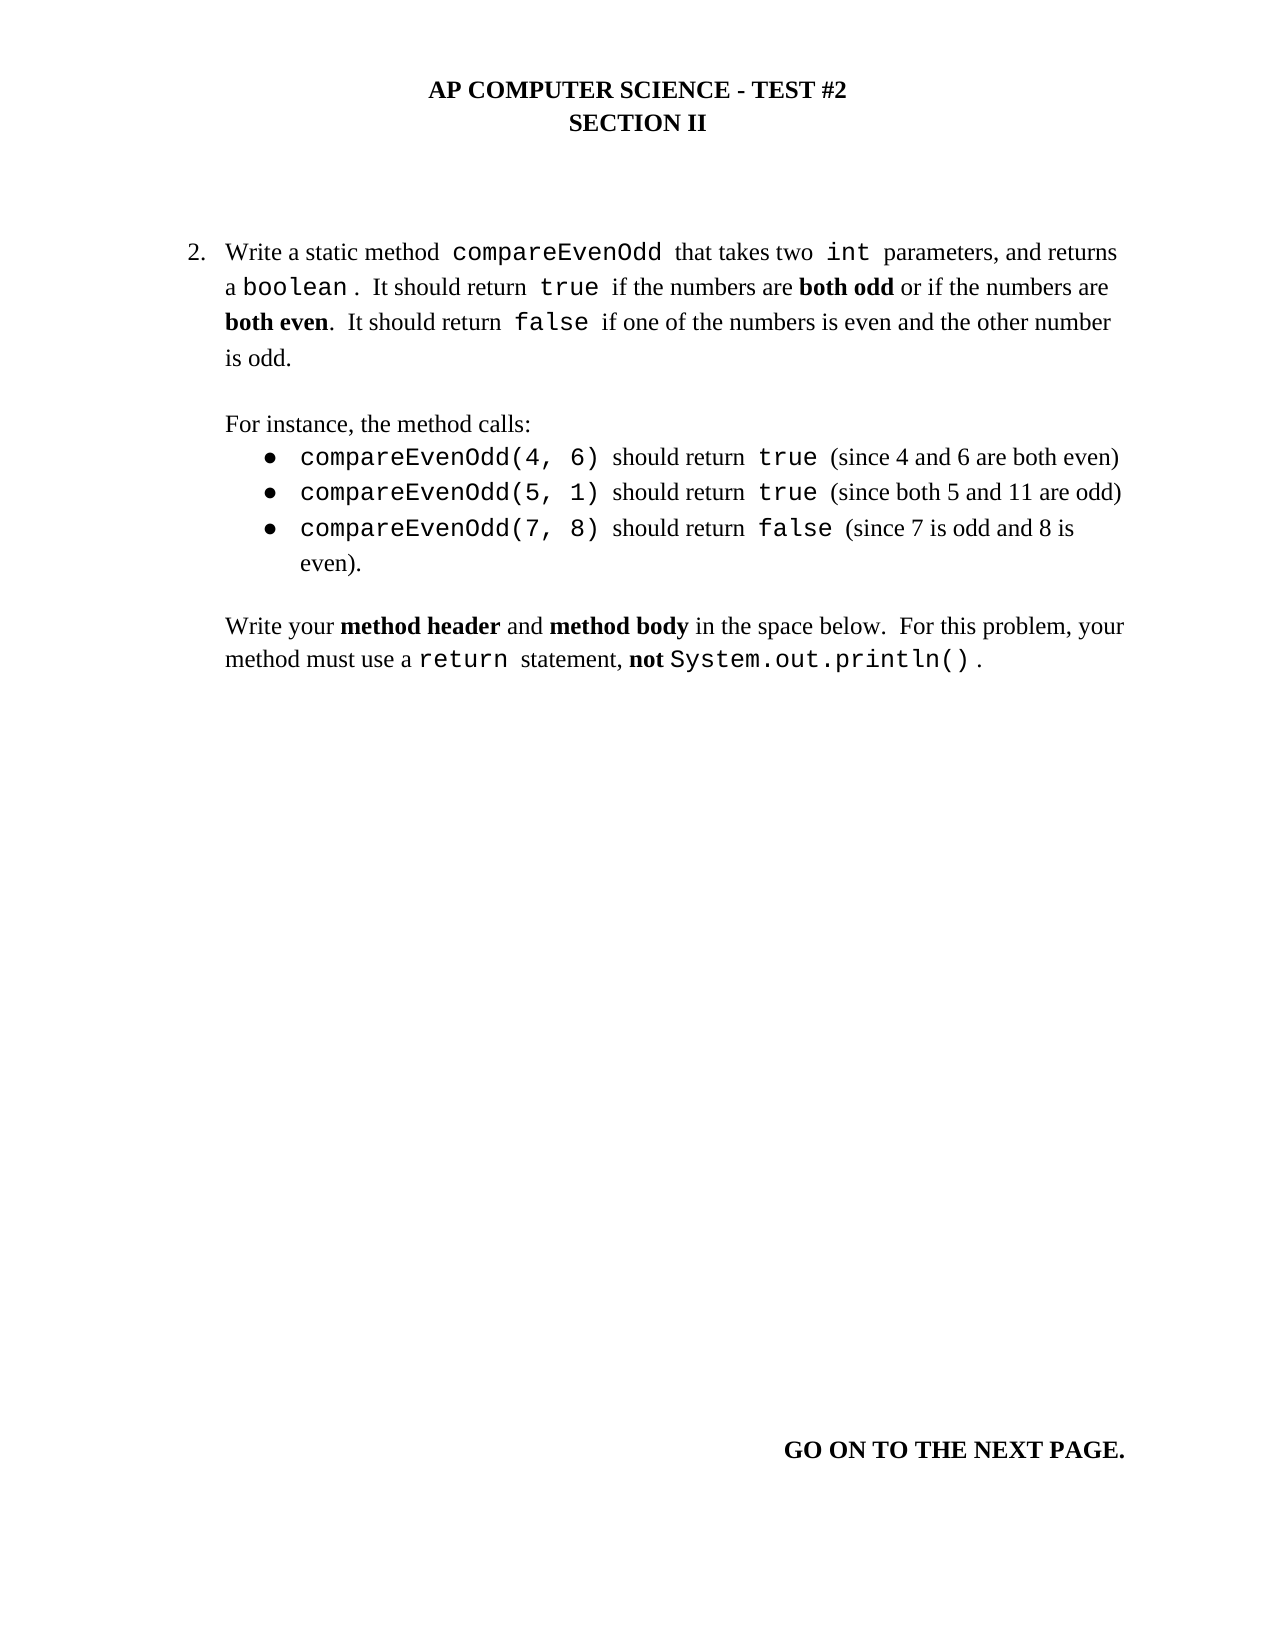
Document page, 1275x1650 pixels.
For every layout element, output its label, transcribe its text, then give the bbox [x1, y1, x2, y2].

text Write your method header and method body in the space below. For this problem, your [150, 611, 1125, 639]
list compareEvenOdd(4, 6) should return true (since 4 and 6 are both even) [262, 442, 1125, 473]
list compareEvenOdd(5, 1) should return true (since both 5 and 11 are odd) [262, 477, 1125, 508]
text GO ON TO THE NEXT PAGE. [150, 1435, 1125, 1464]
list Write a static method compareEvenOdd that takes two int parameters, and returns a boolean . It should return true if the numbers are both odd or if the numbers are both even. It should return false if one of the numbers is even and the other number is odd. For instance, the method calls: [187, 237, 1125, 437]
text method must use a return statement, not System.out.println() . [150, 644, 1125, 705]
list compareEvenOdd(7, 8) should return false (since 7 is odd and 8 is even). [262, 513, 1125, 607]
